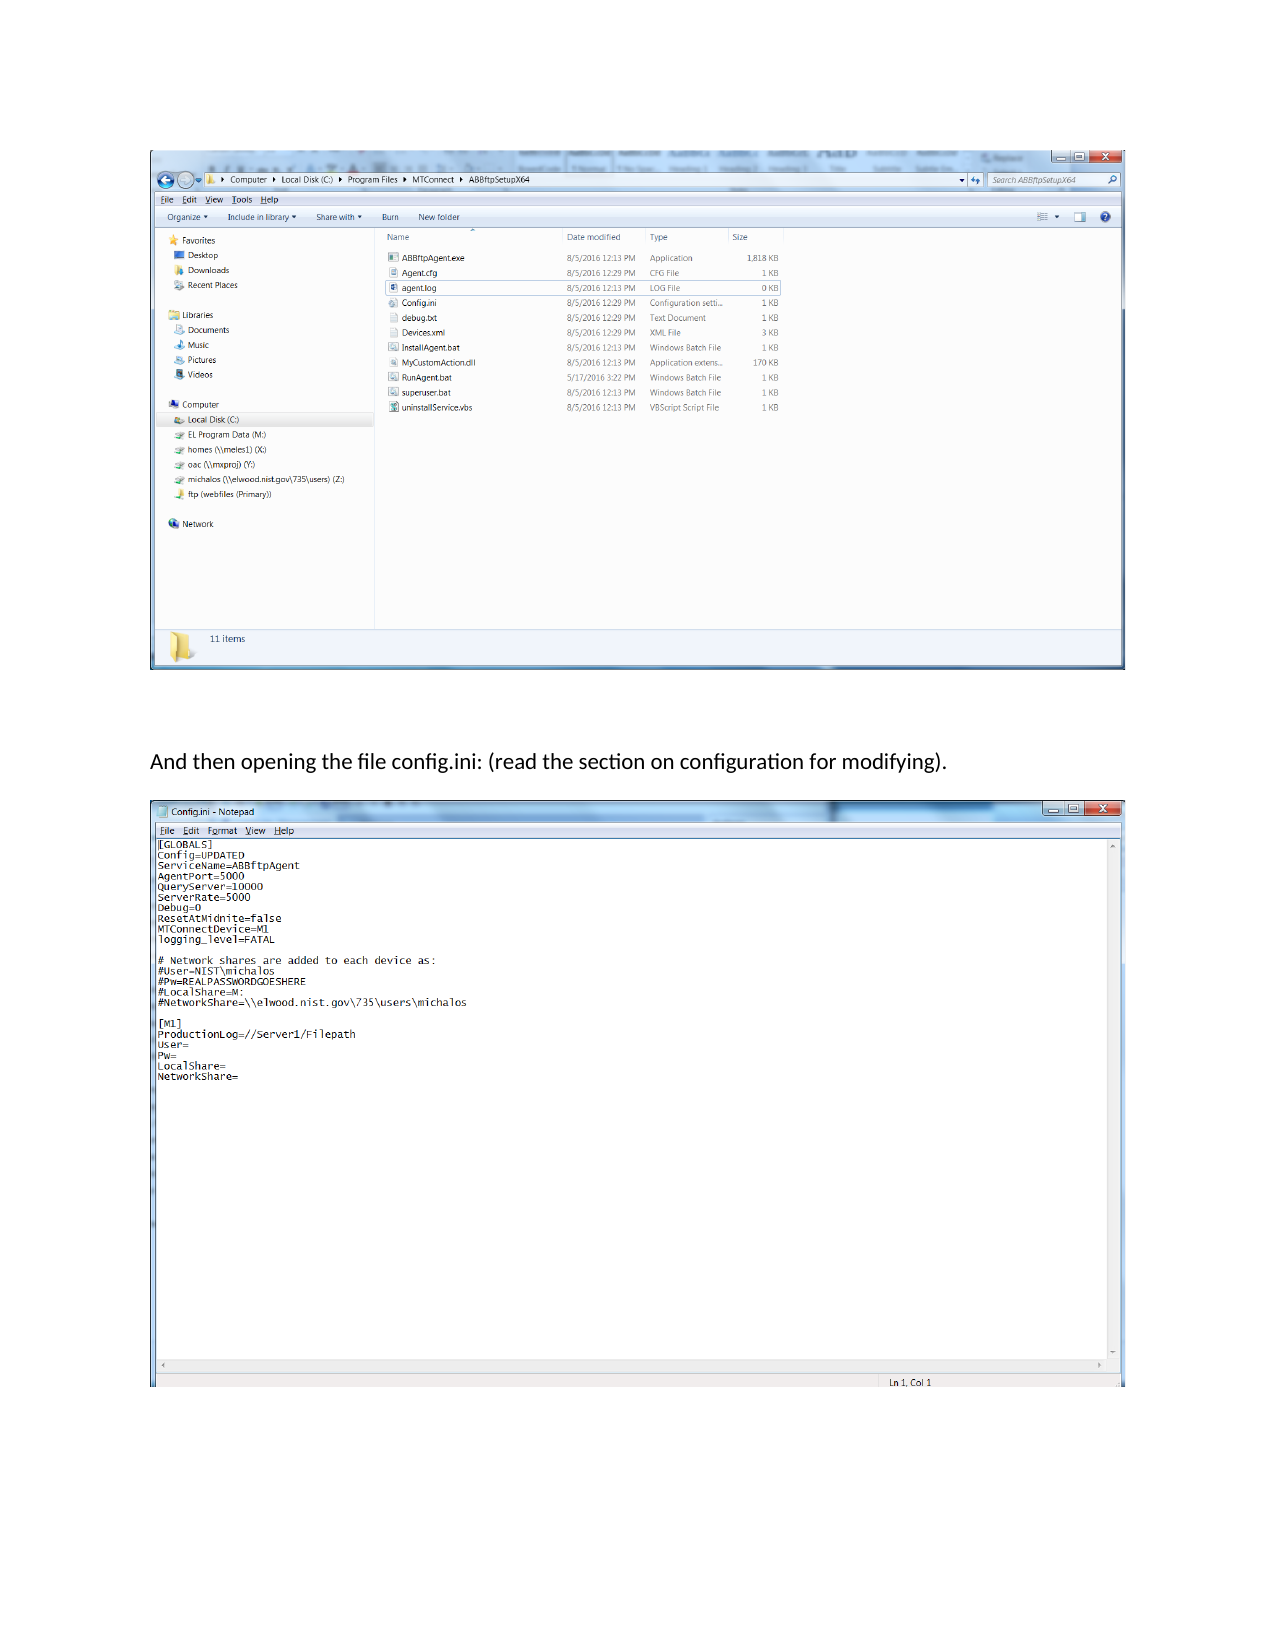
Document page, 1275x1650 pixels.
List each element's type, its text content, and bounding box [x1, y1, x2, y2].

text And then opening the file config.ini: (read the section on configuration for modifying). [150, 747, 1125, 776]
picture [150, 150, 1125, 670]
picture [150, 800, 1125, 1387]
